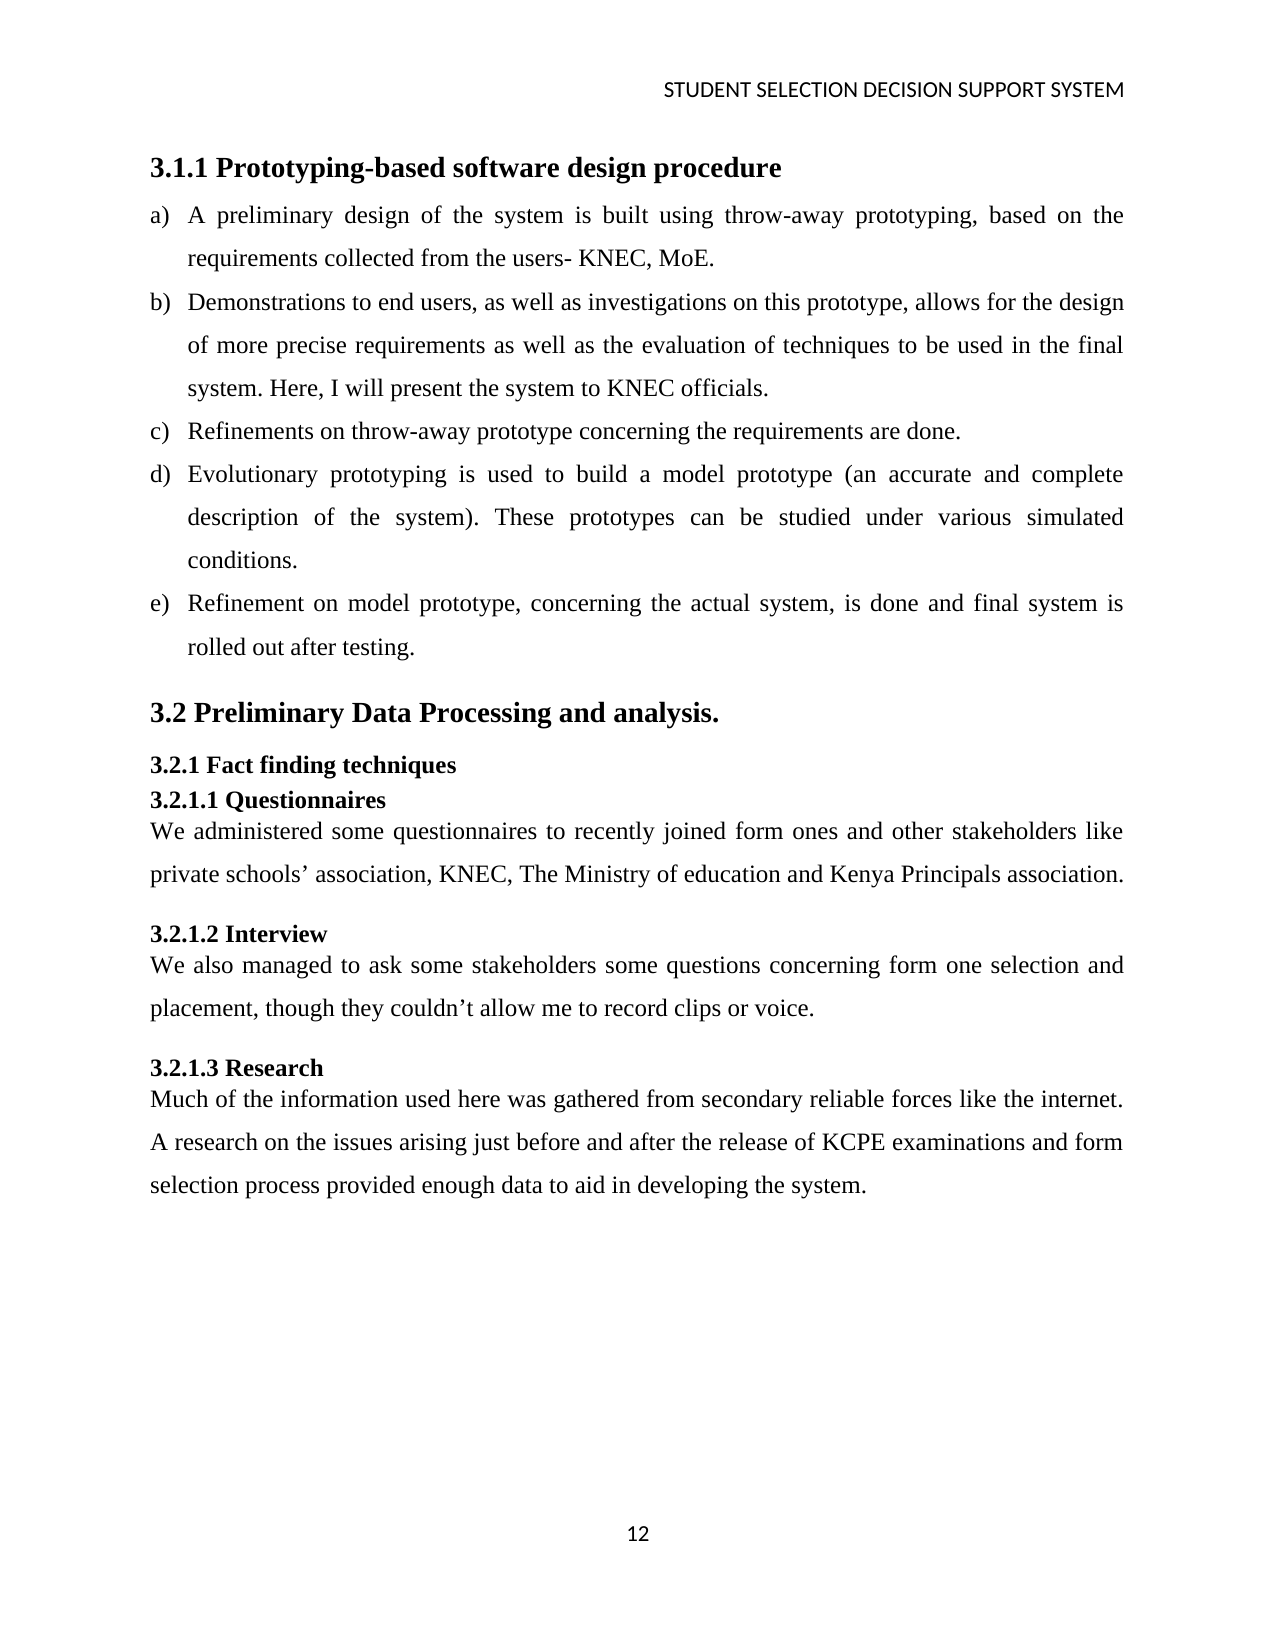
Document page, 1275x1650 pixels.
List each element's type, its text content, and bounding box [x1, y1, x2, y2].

subtitle 3.1.1 Prototyping-based software design procedure [150, 150, 1125, 183]
subtitle 3.2.1.3 Research [150, 1053, 1125, 1082]
subtitle 3.2.1.2 Interview [150, 919, 1125, 948]
text We administered some questionnaires to recently joined form ones and other stakeholders like private schools’ association, KNEC, The Ministry of education and Kenya Principals association. [150, 816, 1125, 888]
list A preliminary design of the system is built using throw-away prototyping, based on the requirements collected from the users- KNEC, MoE. [150, 200, 1125, 272]
subtitle 3.2.1 Fact finding techniques [150, 750, 1125, 779]
subtitle 3.2.1.1 Questionnaires [150, 785, 1125, 814]
list Demonstrations to end users, as well as investigations on this prototype, allows for the design of more precise requirements as well as the evaluation of techniques to be used in the final system. Here, I will present the system to KNEC officials. [150, 287, 1125, 402]
list Refinements on throw-away prototype concerning the requirements are done. [150, 416, 1125, 445]
text Much of the information used here was gathered from secondary reliable forces like the internet. A research on the issues arising just before and after the release of KCPE examinations and form selection process provided enough data to aid in developing the system. [150, 1084, 1125, 1199]
list Evolutionary prototyping is used to build a model prototype (an accurate and complete description of the system). These prototypes can be studied under various simulated conditions. [150, 459, 1125, 574]
list Refinement on model prototype, concerning the actual system, is done and final system is rolled out after testing. [150, 588, 1125, 660]
subtitle 3.2 Preliminary Data Processing and analysis. [150, 696, 1125, 729]
text We also managed to ask some stakeholders some questions concerning form one selection and placement, though they couldn’t allow me to record clips or voice. [150, 950, 1125, 1022]
